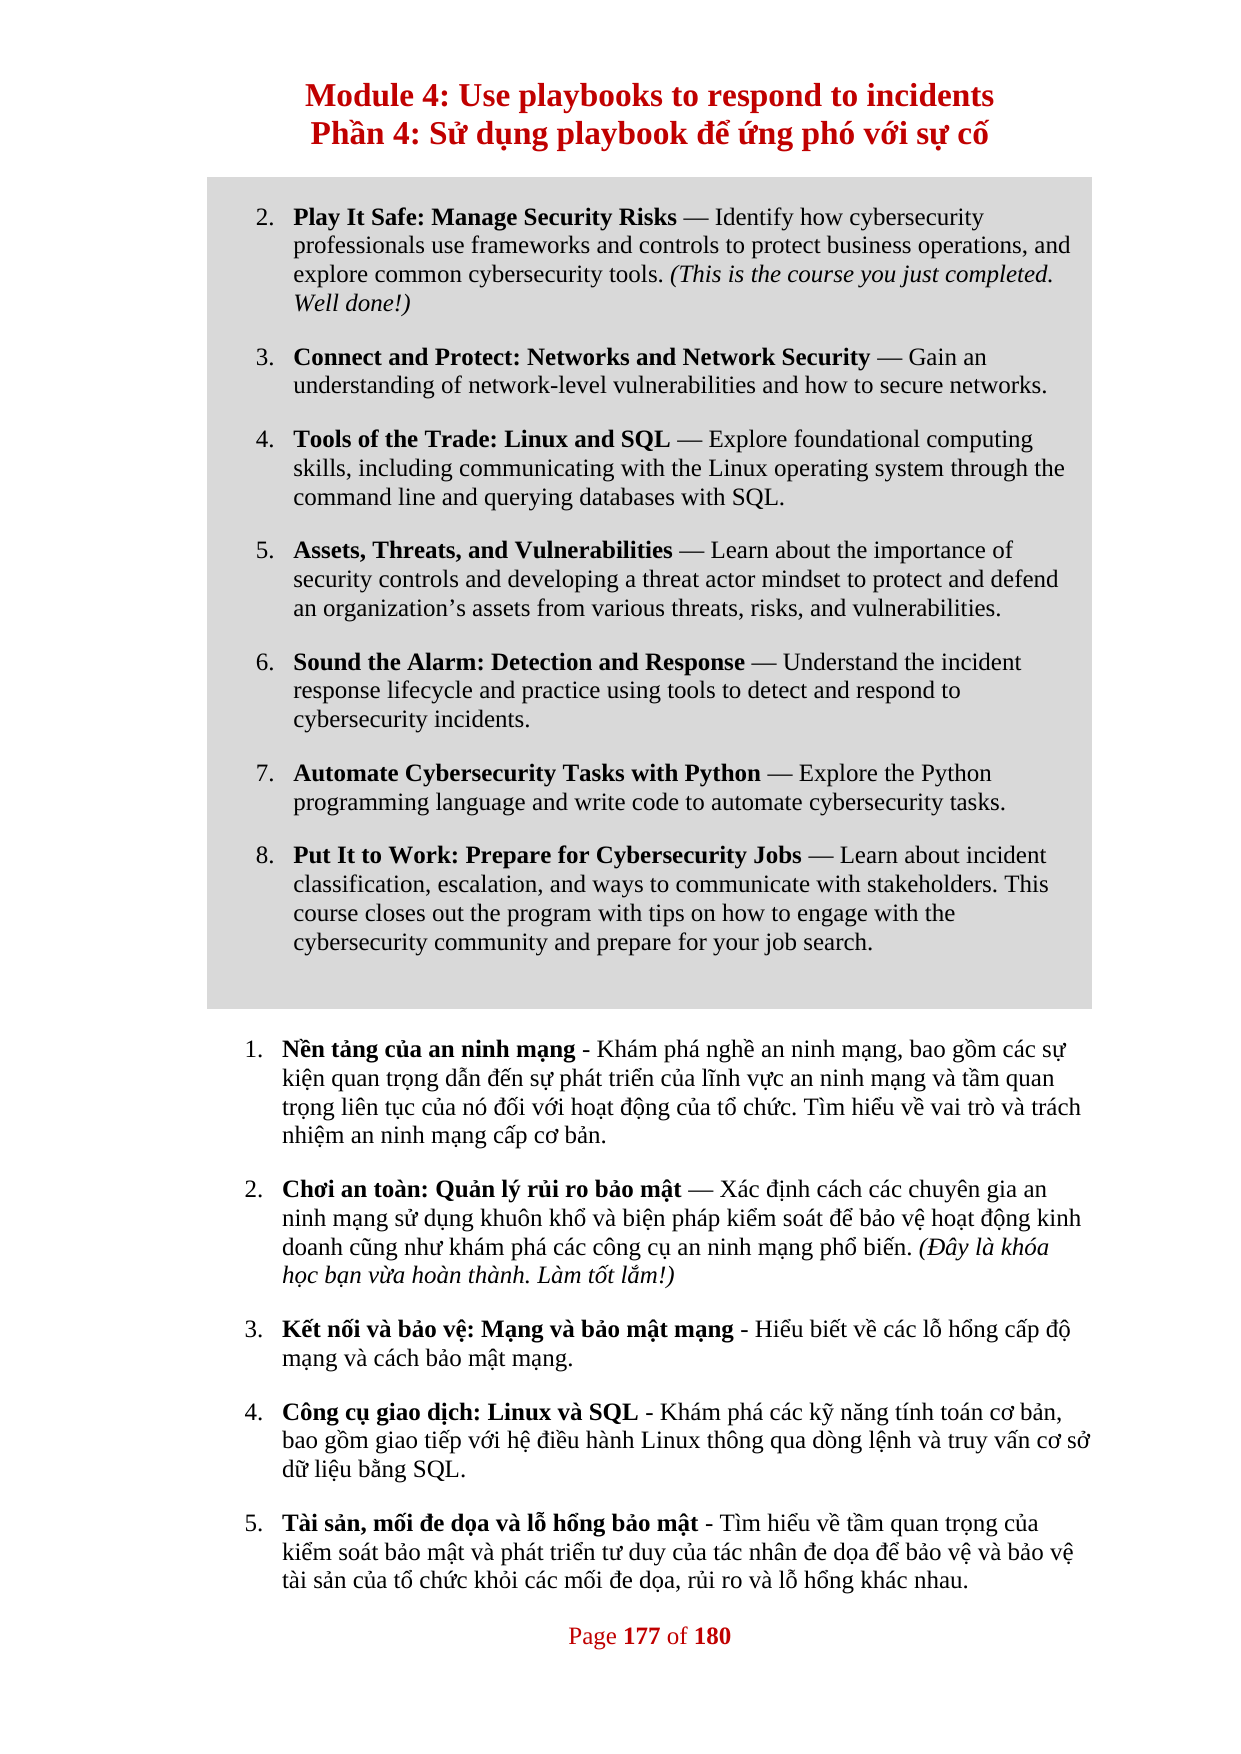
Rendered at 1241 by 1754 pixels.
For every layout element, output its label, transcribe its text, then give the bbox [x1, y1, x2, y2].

list Nền tảng của an ninh mạng - Khám phá nghề an ninh mạng, bao gồm các sự kiện quan trọng dẫn đến sự phát triển của lĩnh vực an ninh mạng và tầm quan trọng liên tục của nó đối với hoạt động của tổ chức. Tìm hiểu về vai trò và trách nhiệm an ninh mạng cấp cơ bản. [244, 1034, 1092, 1149]
list Tài sản, mối đe dọa và lỗ hổng bảo mật - Tìm hiểu về tầm quan trọng của kiểm soát bảo mật và phát triển tư duy của tác nhân đe dọa để bảo vệ và bảo vệ tài sản của tổ chức khỏi các mối đe dọa, rủi ro và lỗ hổng khác nhau. [244, 1508, 1092, 1594]
list Kết nối và bảo vệ: Mạng và bảo mật mạng - Hiểu biết về các lỗ hổng cấp độ mạng và cách bảo mật mạng. [244, 1314, 1092, 1372]
list Chơi an toàn: Quản lý rủi ro bảo mật — Xác định cách các chuyên gia an ninh mạng sử dụng khuôn khổ và biện pháp kiểm soát để bảo vệ hoạt động kinh doanh cũng như khám phá các công cụ an ninh mạng phổ biến. (Đây là khóa học bạn vừa hoàn thành. Làm tốt lắm!) [244, 1174, 1092, 1289]
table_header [207, 177, 1092, 1009]
list Công cụ giao dịch: Linux và SQL - Khám phá các kỹ năng tính toán cơ bản, bao gồm giao tiếp với hệ điều hành Linux thông qua dòng lệnh và truy vấn cơ sở dữ liệu bằng SQL. [244, 1397, 1092, 1483]
